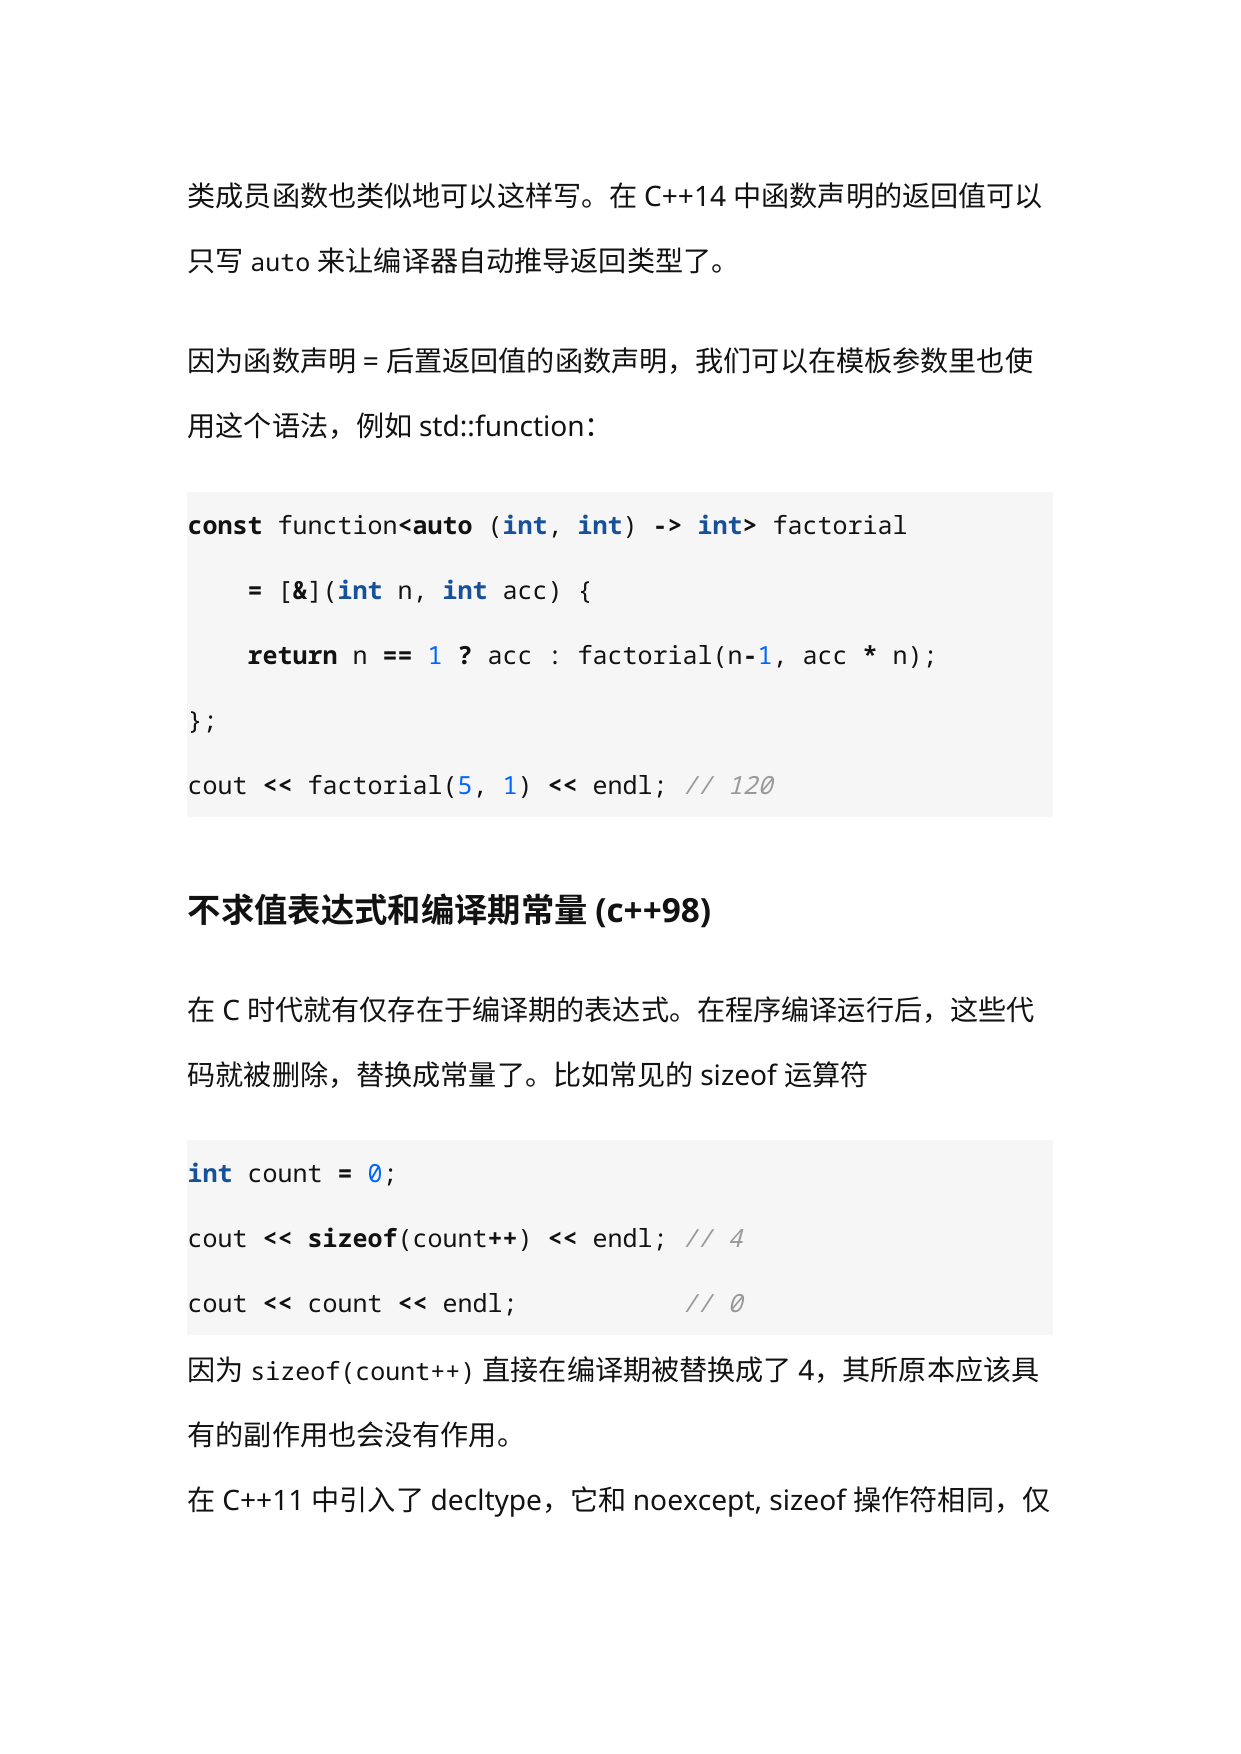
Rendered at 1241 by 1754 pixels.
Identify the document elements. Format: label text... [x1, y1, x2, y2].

text = [&](int n, int acc) { [187, 557, 1053, 622]
text }; [187, 687, 1053, 752]
text return n == 1 ? acc : factorial(n-1, acc * n); [187, 622, 1053, 687]
text cout << factorial(5, 1) << endl; // 120 [187, 752, 1053, 817]
text cout << sizeof(count++) << endl; // 4 [187, 1205, 1053, 1270]
text 类成员函数也类似地可以这样写。在 C++14 中函数声明的返回值可以只写 auto 来让编译器自动推导返回类型了。 [187, 162, 1053, 292]
text int count = 0; [187, 1140, 1053, 1205]
text 因为函数声明 = 后置返回值的函数声明，我们可以在模板参数里也使用这个语法，例如 std::function： [187, 327, 1053, 457]
text const function<auto (int, int) -> int> factorial [187, 492, 1053, 557]
text cout << count << endl; // 0 [187, 1270, 1053, 1335]
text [187, 1335, 1053, 1530]
text 在 C 时代就有仅存在于编译期的表达式。在程序编译运行后，这些代码就被删除，替换成常量了。比如常见的 sizeof 运算符 [187, 975, 1053, 1105]
text 不求值表达式和编译期常量 (c++98) [187, 875, 1053, 940]
